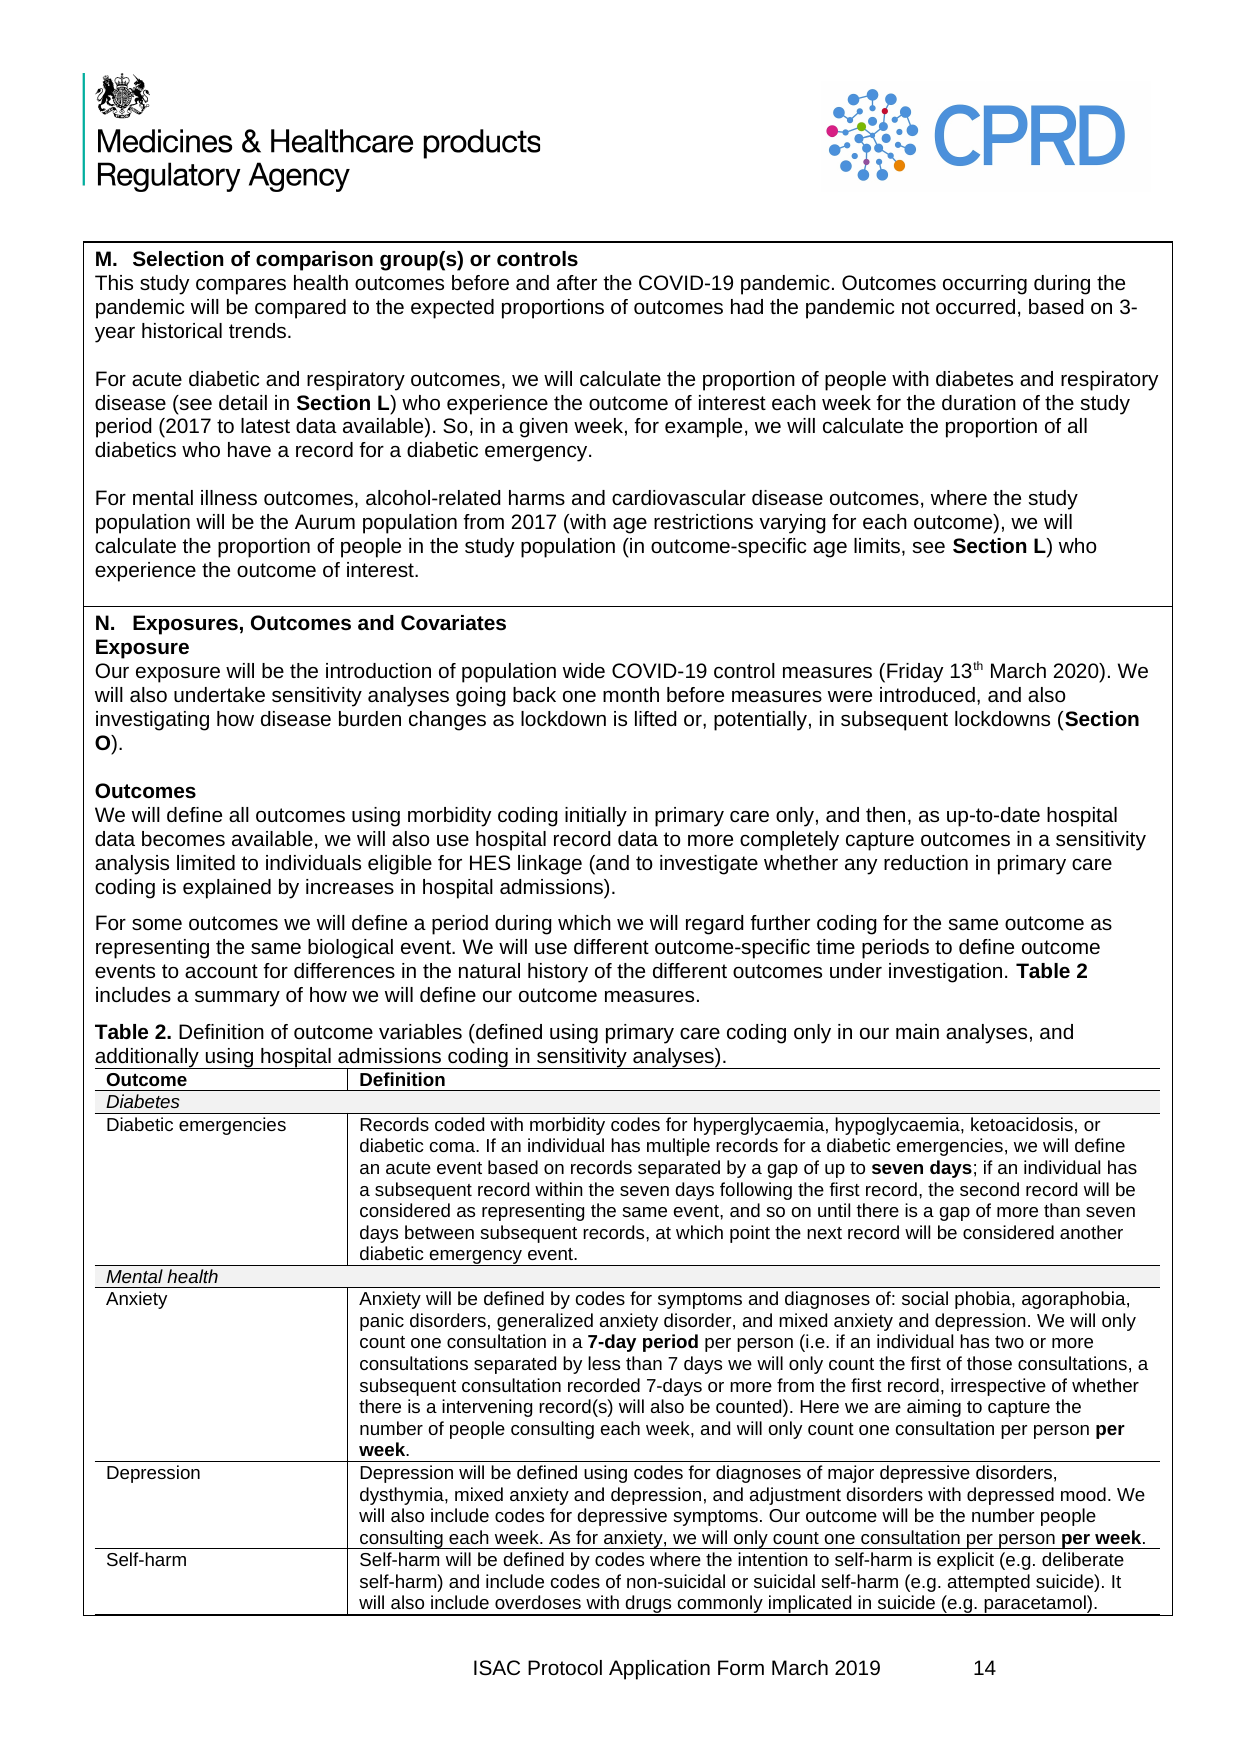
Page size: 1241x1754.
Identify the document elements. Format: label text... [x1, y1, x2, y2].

picture [820, 81, 1152, 192]
table_cell Selection of comparison group(s) or controls This study compares health outcomes before and after the COVID-19 pandemic. Outcomes occurring during the pandemic will be compared to the expected proportions of outcomes had the pandemic not occurred, based on 3-year historical trends. For acute diabetic and respiratory outcomes, we will calculate the proportion of people with diabetes and respiratory disease (see detail in Section L) who experience the outcome of interest each week for the duration of the study period (2017 to latest data available). So, in a given week, for example, we will calculate the proportion of all diabetics who have a record for a diabetic emergency. For mental illness outcomes, alcohol-related harms and cardiovascular disease outcomes, where the study population will be the Aurum population from 2017 (with age restrictions varying for each outcome), we will calculate the proportion of people in the study population (in outcome-specific age limits, see Section L) who experience the outcome of interest. [84, 243, 1172, 606]
picture [82, 73, 541, 192]
